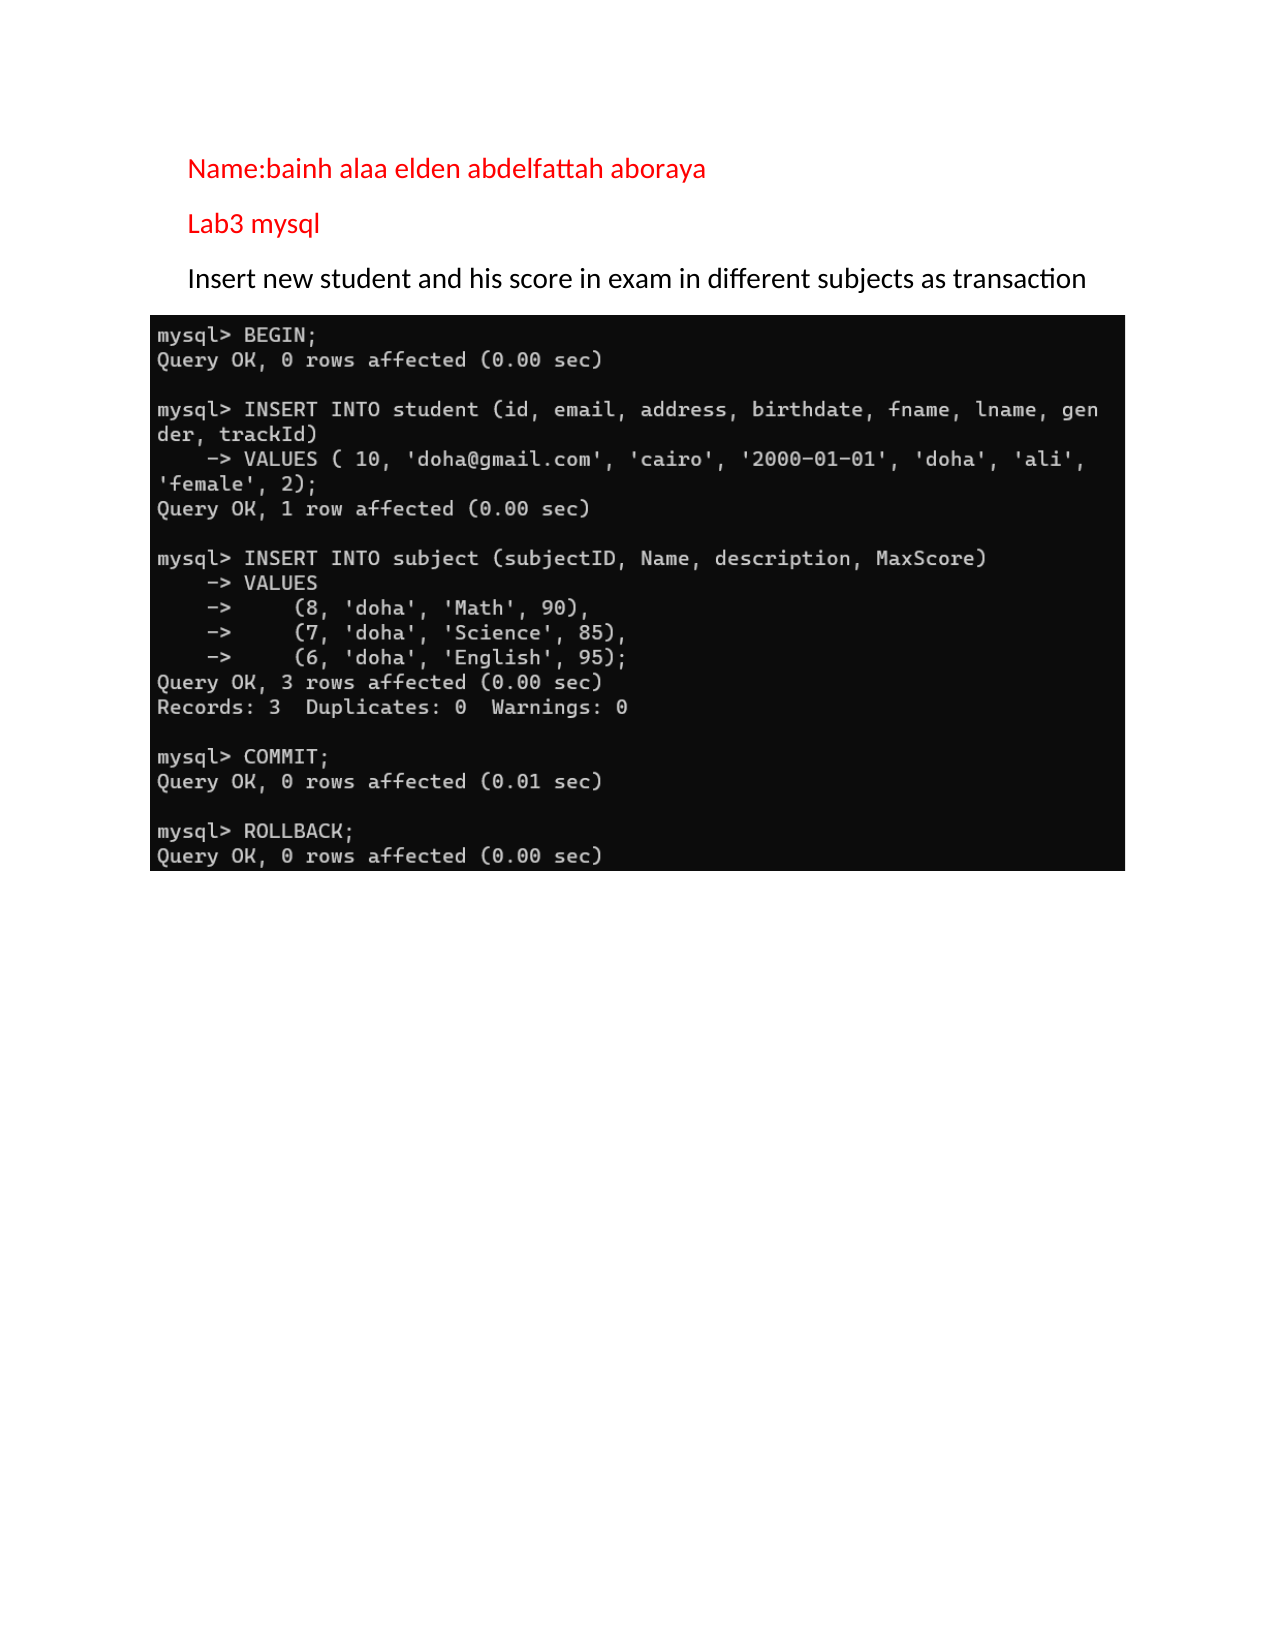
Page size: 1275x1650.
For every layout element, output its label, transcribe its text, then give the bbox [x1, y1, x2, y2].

text Lab3 mysql [187, 205, 1125, 241]
text Insert new student and his score in exam in different subjects as transaction [187, 260, 1125, 296]
picture [150, 315, 1125, 871]
text Name:bainh alaa elden abdelfattah aboraya [187, 150, 1125, 186]
